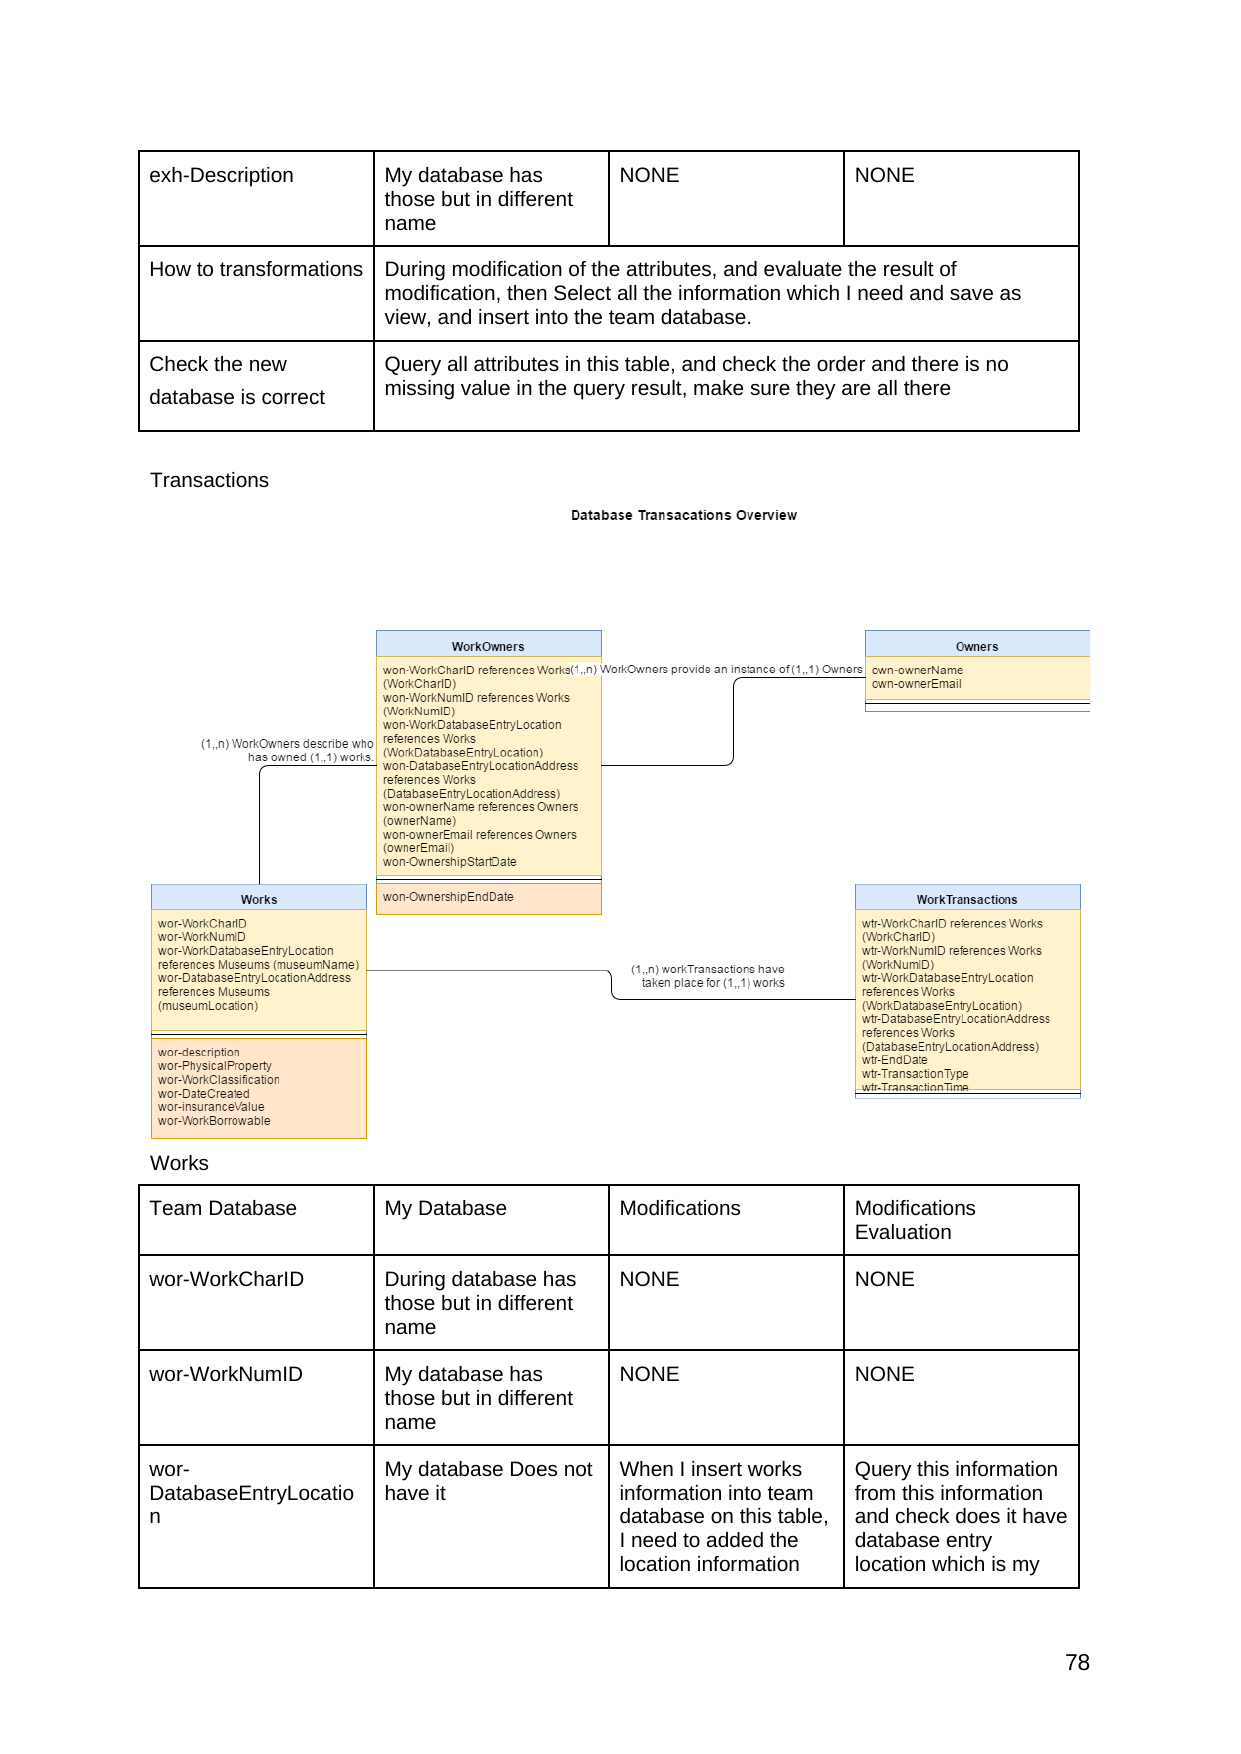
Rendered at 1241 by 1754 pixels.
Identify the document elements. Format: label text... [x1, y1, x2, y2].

table_cell NONE [845, 1351, 1078, 1444]
table_header My Database [375, 1186, 608, 1254]
table_header Modifications [610, 1186, 843, 1254]
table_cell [845, 1446, 1078, 1587]
text Works [150, 1151, 1090, 1174]
table_cell My database has those but in different name [375, 1351, 608, 1444]
table_cell exh-Description [140, 152, 373, 245]
table_cell NONE [845, 152, 1078, 245]
table_cell NONE [610, 1351, 843, 1444]
table_cell wor-WorkNumID [140, 1351, 373, 1444]
table_header Team Database [140, 1186, 373, 1254]
table_cell NONE [610, 1256, 843, 1349]
text Transactions [150, 468, 1090, 492]
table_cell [140, 1446, 373, 1587]
table_cell How to transformations [140, 247, 373, 339]
table_cell Check the new database is correct [140, 342, 373, 429]
table_header Modifications Evaluation [845, 1186, 1078, 1254]
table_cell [375, 1446, 608, 1587]
table_cell wor-WorkCharID [140, 1256, 373, 1349]
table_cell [375, 152, 608, 245]
table_cell Query all attributes in this table, and check the order and there is no missing value in the query result, make sure they are all there [375, 342, 1078, 429]
table_cell NONE [845, 1256, 1078, 1349]
table_cell During modification of the attributes, and evaluate the result of modification, then Select all the information which I need and save as view, and insert into the team database. [375, 247, 1078, 339]
table_cell NONE [610, 152, 843, 245]
table_cell During database has those but in different name [375, 1256, 608, 1349]
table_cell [610, 1446, 843, 1587]
